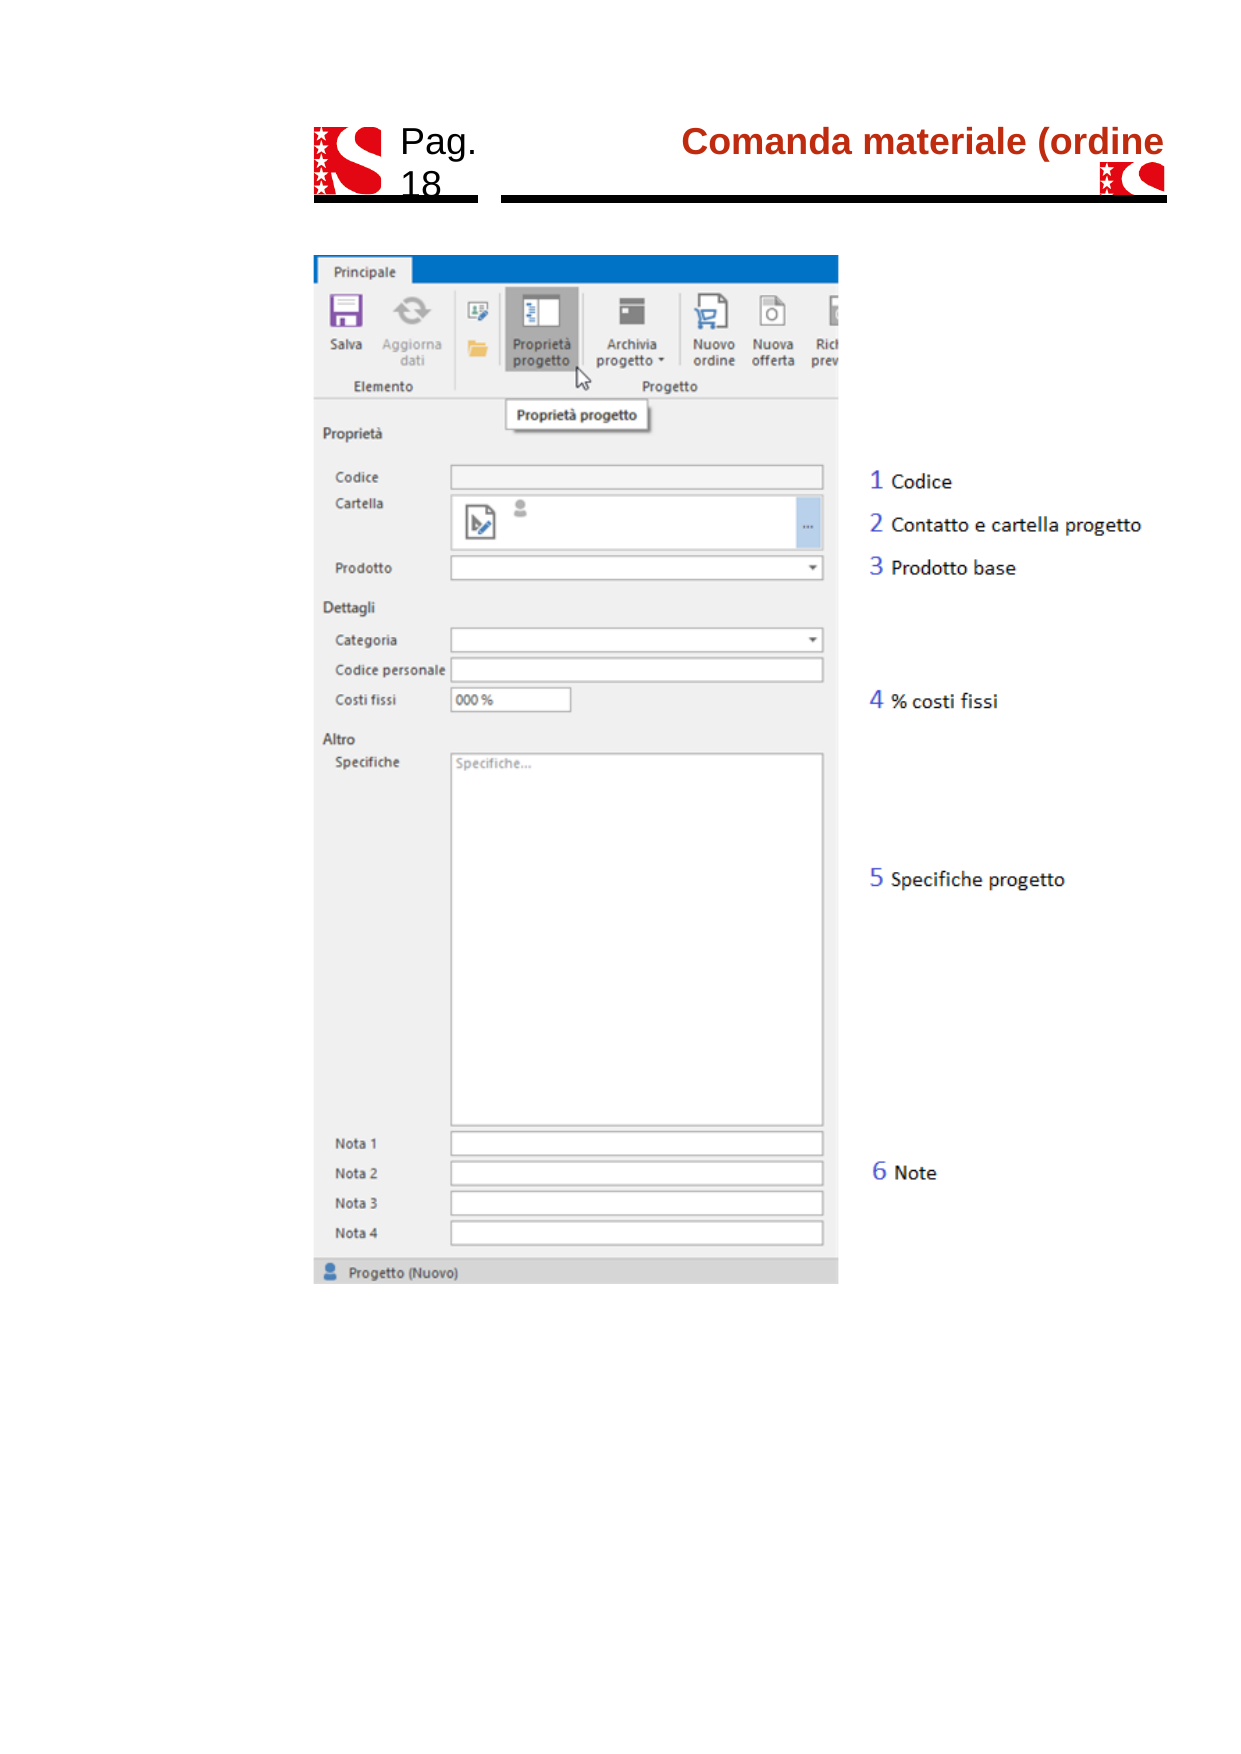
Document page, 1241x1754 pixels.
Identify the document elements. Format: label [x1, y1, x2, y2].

picture [1099, 162, 1165, 195]
picture [313, 255, 1168, 1284]
picture [313, 127, 382, 195]
